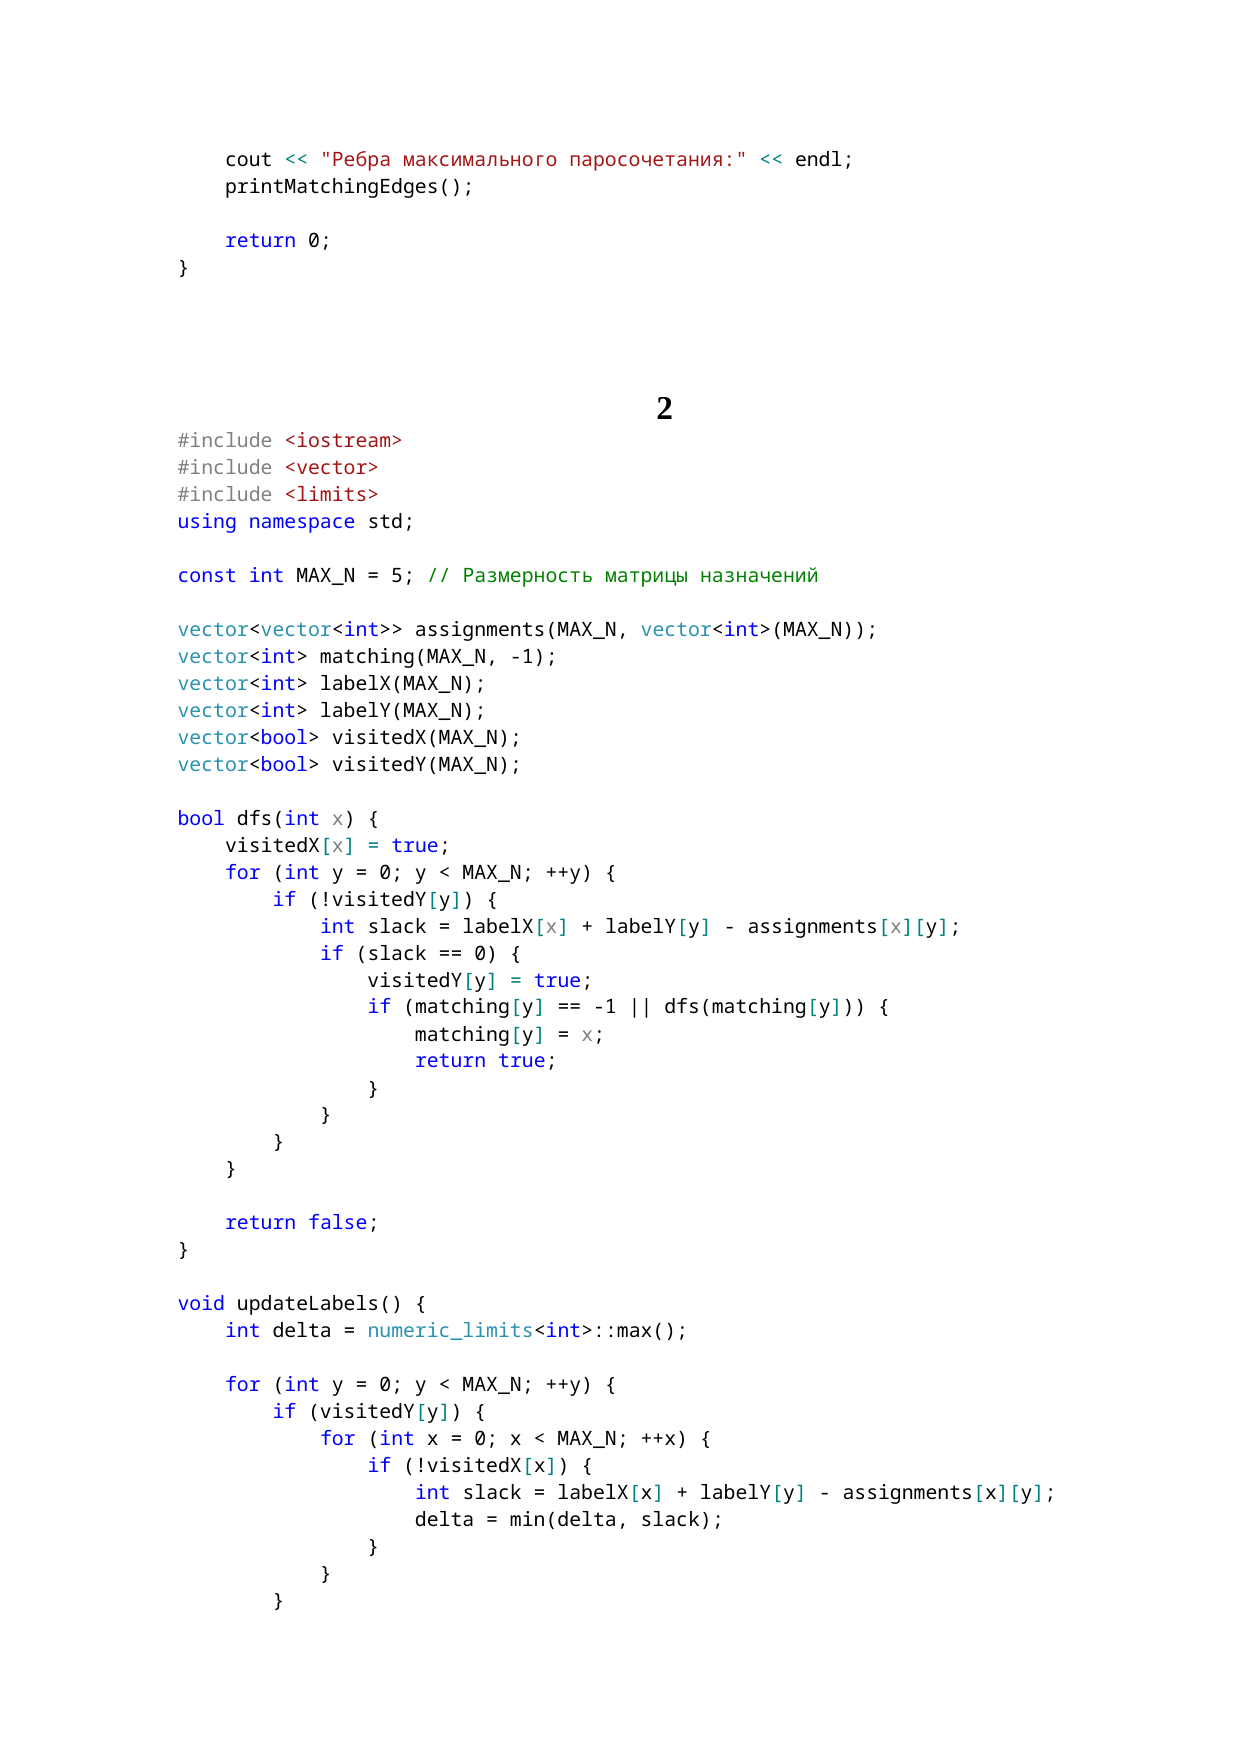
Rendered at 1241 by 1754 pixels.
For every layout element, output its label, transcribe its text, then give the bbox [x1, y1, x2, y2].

text } [177, 1559, 1152, 1586]
text matching[y] = x; [177, 1020, 1152, 1047]
text for (int y = 0; y < MAX_N; ++y) { [177, 1371, 1152, 1397]
text void updateLabels() { [177, 1289, 1152, 1317]
text vector<vector<int>> assignments(MAX_N, vector<int>(MAX_N)); [177, 615, 1152, 642]
text int delta = numeric_limits<int>::max(); [177, 1317, 1152, 1343]
text cout << "Ребра максимального паросочетания:" << endl; [177, 145, 1152, 172]
text if (!visitedY[y]) { [177, 885, 1152, 912]
text const int MAX_N = 5; // Размерность матрицы назначений [177, 561, 1152, 588]
text printMatchingEdges(); [177, 172, 1152, 199]
text for (int y = 0; y < MAX_N; ++y) { [177, 858, 1152, 885]
text int slack = labelX[x] + labelY[y] - assignments[x][y]; [177, 1478, 1152, 1505]
text vector<int> labelX(MAX_N); [177, 669, 1152, 696]
text #include <iostream> [177, 426, 1152, 453]
text } [177, 1236, 1152, 1263]
text 2 [177, 388, 1152, 426]
text } [177, 1074, 1152, 1101]
text #include <limits> [177, 480, 1152, 507]
text delta = min(delta, slack); [177, 1505, 1152, 1532]
text vector<bool> visitedY(MAX_N); [177, 750, 1152, 777]
text } [177, 1128, 1152, 1155]
text return false; [177, 1209, 1152, 1236]
text #include <vector> [177, 453, 1152, 480]
text } [177, 1101, 1152, 1128]
text visitedX[x] = true; [177, 831, 1152, 858]
text for (int x = 0; x < MAX_N; ++x) { [177, 1424, 1152, 1451]
text return true; [177, 1047, 1152, 1074]
text } [177, 253, 1152, 280]
text vector<bool> visitedX(MAX_N); [177, 723, 1152, 750]
text bool dfs(int x) { [177, 804, 1152, 831]
text int slack = labelX[x] + labelY[y] - assignments[x][y]; [177, 912, 1152, 939]
text vector<int> labelY(MAX_N); [177, 696, 1152, 723]
text if (matching[y] == -1 || dfs(matching[y])) { [177, 993, 1152, 1020]
text visitedY[y] = true; [177, 966, 1152, 993]
text vector<int> matching(MAX_N, -1); [177, 642, 1152, 669]
text if (!visitedX[x]) { [177, 1451, 1152, 1478]
text } [177, 1586, 1152, 1613]
text } [177, 1155, 1152, 1182]
text using namespace std; [177, 507, 1152, 534]
text return 0; [177, 226, 1152, 253]
text } [177, 1532, 1152, 1559]
text if (slack == 0) { [177, 939, 1152, 966]
text if (visitedY[y]) { [177, 1397, 1152, 1424]
